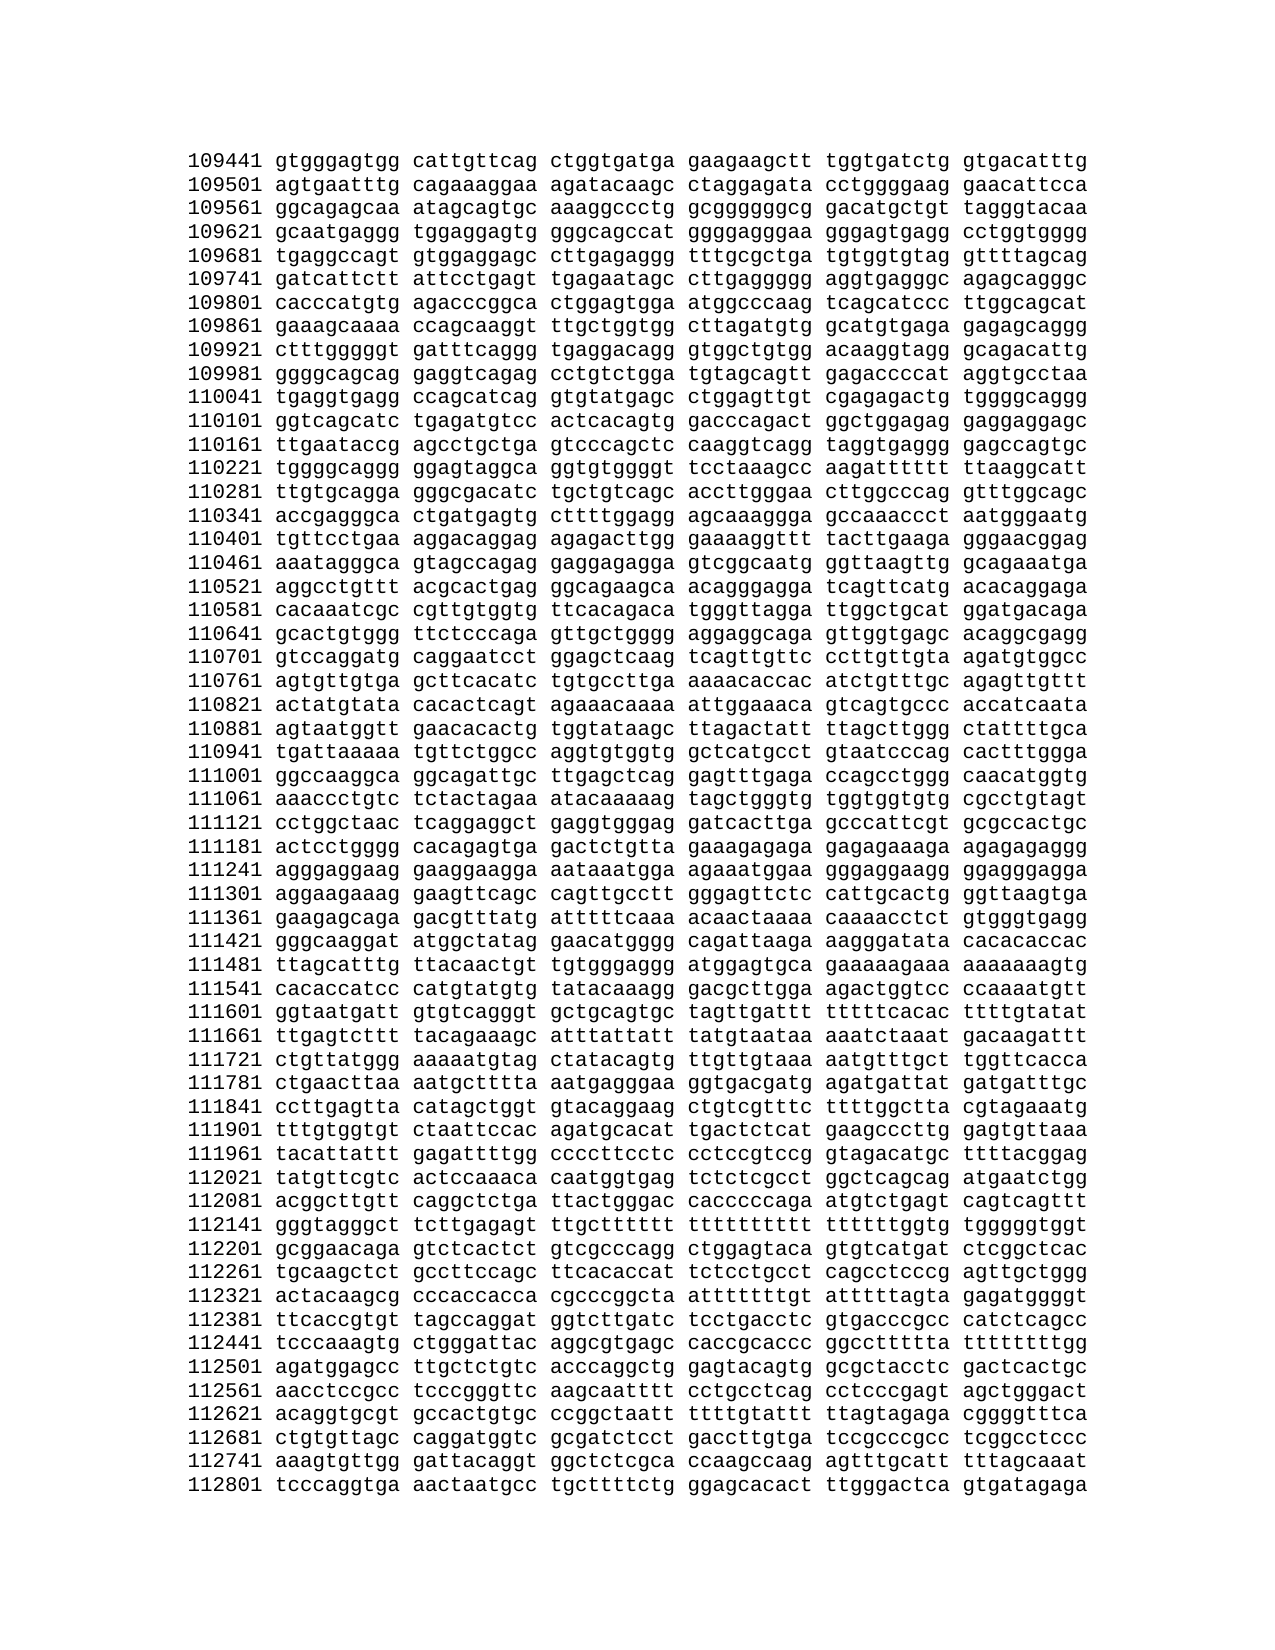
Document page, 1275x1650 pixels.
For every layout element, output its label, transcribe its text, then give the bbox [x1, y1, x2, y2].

text 110161 ttgaataccg agcctgctga gtcccagctc caaggtcagg taggtgaggg gagccagtgc [150, 434, 1125, 457]
text 110581 cacaaatcgc cgttgtggtg ttcacagaca tgggttagga ttggctgcat ggatgacaga [150, 599, 1125, 623]
text 109921 ctttgggggt gatttcaggg tgaggacagg gtggctgtgg acaaggtagg gcagacattg [150, 339, 1125, 363]
text 109441 gtgggagtgg cattgttcag ctggtgatga gaagaagctt tggtgatctg gtgacatttg [150, 150, 1125, 174]
text 111781 ctgaacttaa aatgctttta aatgagggaa ggtgacgatg agatgattat gatgatttgc [150, 1072, 1125, 1096]
text 110101 ggtcagcatc tgagatgtcc actcacagtg gacccagact ggctggagag gaggaggagc [150, 410, 1125, 434]
text 111181 actcctgggg cacagagtga gactctgtta gaaagagaga gagagaaaga agagagaggg [150, 836, 1125, 859]
text 111541 cacaccatcc catgtatgtg tatacaaagg gacgcttgga agactggtcc ccaaaatgtt [150, 978, 1125, 1001]
text 112501 agatggagcc ttgctctgtc acccaggctg gagtacagtg gcgctacctc gactcactgc [150, 1356, 1125, 1379]
text 110761 agtgttgtga gcttcacatc tgtgccttga aaaacaccac atctgtttgc agagttgttt [150, 670, 1125, 694]
text 112681 ctgtgttagc caggatggtc gcgatctcct gaccttgtga tccgcccgcc tcggcctccc [150, 1427, 1125, 1451]
text 110281 ttgtgcagga gggcgacatc tgctgtcagc accttgggaa cttggcccag gtttggcagc [150, 481, 1125, 505]
text 110401 tgttcctgaa aggacaggag agagacttgg gaaaaggttt tacttgaaga gggaacggag [150, 528, 1125, 552]
text 111901 tttgtggtgt ctaattccac agatgcacat tgactctcat gaagcccttg gagtgttaaa [150, 1119, 1125, 1143]
text 109561 ggcagagcaa atagcagtgc aaaggccctg gcggggggcg gacatgctgt tagggtacaa [150, 197, 1125, 221]
text 112141 gggtagggct tcttgagagt ttgctttttt tttttttttt ttttttggtg tgggggtggt [150, 1214, 1125, 1238]
text 112621 acaggtgcgt gccactgtgc ccggctaatt ttttgtattt ttagtagaga cggggtttca [150, 1403, 1125, 1427]
text 110941 tgattaaaaa tgttctggcc aggtgtggtg gctcatgcct gtaatcccag cactttggga [150, 741, 1125, 765]
text 110461 aaatagggca gtagccagag gaggagagga gtcggcaatg ggttaagttg gcagaaatga [150, 552, 1125, 576]
text 112441 tcccaaagtg ctgggattac aggcgtgagc caccgcaccc ggccttttta ttttttttgg [150, 1332, 1125, 1356]
text 112561 aacctccgcc tcccgggttc aagcaatttt cctgcctcag cctcccgagt agctgggact [150, 1379, 1125, 1403]
text 112801 tcccaggtga aactaatgcc tgcttttctg ggagcacact ttgggactca gtgatagaga [150, 1474, 1125, 1498]
text 111061 aaaccctgtc tctactagaa atacaaaaag tagctgggtg tggtggtgtg cgcctgtagt [150, 788, 1125, 812]
text 110701 gtccaggatg caggaatcct ggagctcaag tcagttgttc ccttgttgta agatgtggcc [150, 647, 1125, 670]
text 110041 tgaggtgagg ccagcatcag gtgtatgagc ctggagttgt cgagagactg tggggcaggg [150, 386, 1125, 410]
text 111421 gggcaaggat atggctatag gaacatgggg cagattaaga aagggatata cacacaccac [150, 930, 1125, 954]
text 112261 tgcaagctct gccttccagc ttcacaccat tctcctgcct cagcctcccg agttgctggg [150, 1261, 1125, 1285]
text 110341 accgagggca ctgatgagtg cttttggagg agcaaaggga gccaaaccct aatgggaatg [150, 505, 1125, 528]
text 111001 ggccaaggca ggcagattgc ttgagctcag gagtttgaga ccagcctggg caacatggtg [150, 765, 1125, 788]
text 110521 aggcctgttt acgcactgag ggcagaagca acagggagga tcagttcatg acacaggaga [150, 576, 1125, 599]
text 109741 gatcattctt attcctgagt tgagaatagc cttgaggggg aggtgagggc agagcagggc [150, 268, 1125, 292]
text 110641 gcactgtggg ttctcccaga gttgctgggg aggaggcaga gttggtgagc acaggcgagg [150, 623, 1125, 647]
text 109621 gcaatgaggg tggaggagtg gggcagccat ggggagggaa gggagtgagg cctggtgggg [150, 221, 1125, 244]
text 110881 agtaatggtt gaacacactg tggtataagc ttagactatt ttagcttggg ctattttgca [150, 717, 1125, 741]
text 111661 ttgagtcttt tacagaaagc atttattatt tatgtaataa aaatctaaat gacaagattt [150, 1025, 1125, 1048]
text 109861 gaaagcaaaa ccagcaaggt ttgctggtgg cttagatgtg gcatgtgaga gagagcaggg [150, 316, 1125, 339]
text 112201 gcggaacaga gtctcactct gtcgcccagg ctggagtaca gtgtcatgat ctcggctcac [150, 1238, 1125, 1261]
text 111301 aggaagaaag gaagttcagc cagttgcctt gggagttctc cattgcactg ggttaagtga [150, 883, 1125, 907]
text 111601 ggtaatgatt gtgtcagggt gctgcagtgc tagttgattt tttttcacac ttttgtatat [150, 1001, 1125, 1025]
text 112081 acggcttgtt caggctctga ttactgggac cacccccaga atgtctgagt cagtcagttt [150, 1190, 1125, 1214]
text 112381 ttcaccgtgt tagccaggat ggtcttgatc tcctgacctc gtgacccgcc catctcagcc [150, 1309, 1125, 1332]
text 111961 tacattattt gagattttgg ccccttcctc cctccgtccg gtagacatgc ttttacggag [150, 1143, 1125, 1167]
text 109681 tgaggccagt gtggaggagc cttgagaggg tttgcgctga tgtggtgtag gttttagcag [150, 244, 1125, 268]
text 112021 tatgttcgtc actccaaaca caatggtgag tctctcgcct ggctcagcag atgaatctgg [150, 1167, 1125, 1190]
text 112321 actacaagcg cccaccacca cgcccggcta atttttttgt atttttagta gagatggggt [150, 1285, 1125, 1309]
text 112741 aaagtgttgg gattacaggt ggctctcgca ccaagccaag agtttgcatt tttagcaaat [150, 1451, 1125, 1474]
text 111481 ttagcatttg ttacaactgt tgtgggaggg atggagtgca gaaaaagaaa aaaaaaagtg [150, 954, 1125, 978]
text 110221 tggggcaggg ggagtaggca ggtgtggggt tcctaaagcc aagatttttt ttaaggcatt [150, 457, 1125, 481]
text 109501 agtgaatttg cagaaaggaa agatacaagc ctaggagata cctggggaag gaacattcca [150, 174, 1125, 197]
text 111121 cctggctaac tcaggaggct gaggtgggag gatcacttga gcccattcgt gcgccactgc [150, 812, 1125, 836]
text 111241 agggaggaag gaaggaagga aataaatgga agaaatggaa gggaggaagg ggagggagga [150, 859, 1125, 883]
text 109981 ggggcagcag gaggtcagag cctgtctgga tgtagcagtt gagaccccat aggtgcctaa [150, 363, 1125, 386]
text 111361 gaagagcaga gacgtttatg atttttcaaa acaactaaaa caaaacctct gtgggtgagg [150, 907, 1125, 930]
text 111721 ctgttatggg aaaaatgtag ctatacagtg ttgttgtaaa aatgtttgct tggttcacca [150, 1048, 1125, 1072]
text 109801 cacccatgtg agacccggca ctggagtgga atggcccaag tcagcatccc ttggcagcat [150, 292, 1125, 316]
text 111841 ccttgagtta catagctggt gtacaggaag ctgtcgtttc ttttggctta cgtagaaatg [150, 1096, 1125, 1119]
text 110821 actatgtata cacactcagt agaaacaaaa attggaaaca gtcagtgccc accatcaata [150, 694, 1125, 717]
